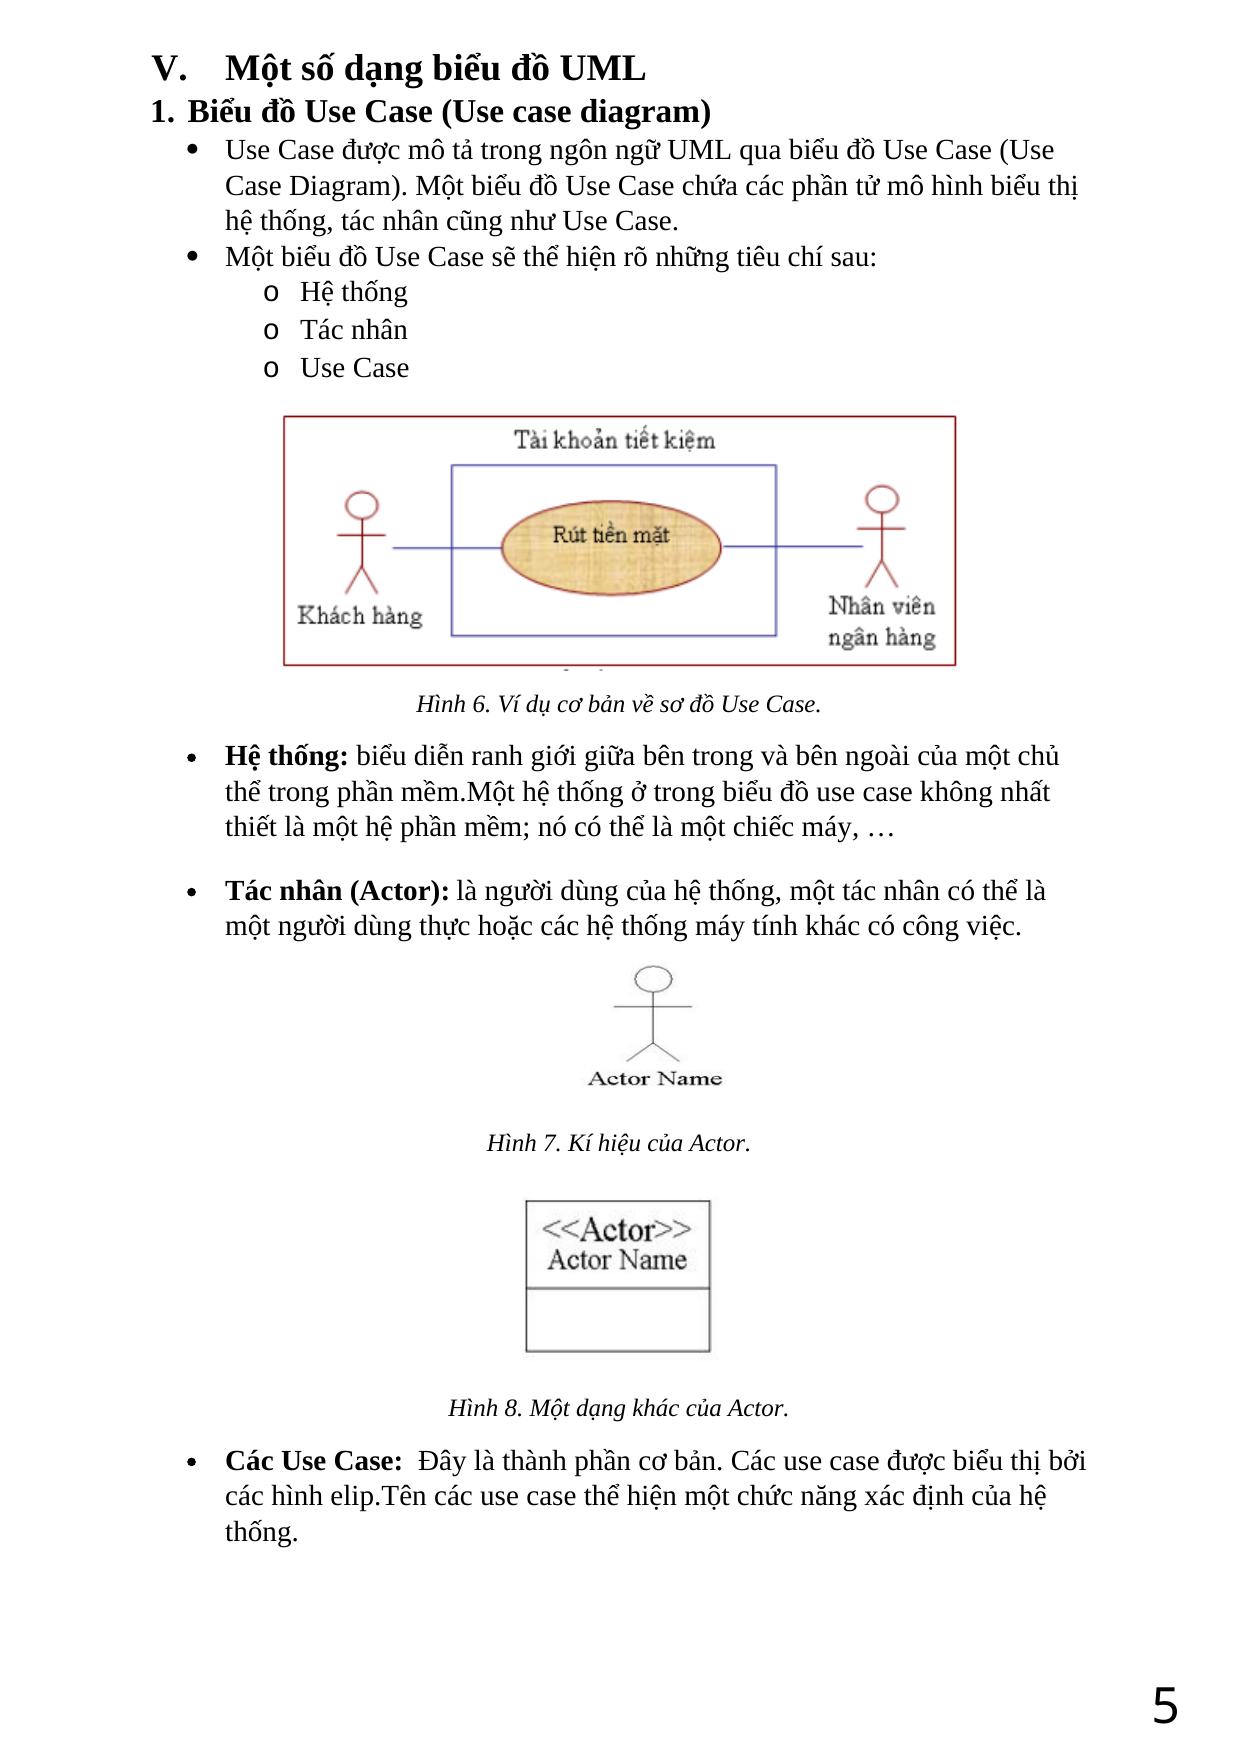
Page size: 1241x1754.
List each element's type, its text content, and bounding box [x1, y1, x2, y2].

text Hình 7. Kí hiệu của Actor. [150, 1128, 1090, 1157]
text Hình 8. Một dạng khác của Actor. [150, 1393, 1090, 1422]
list Một biểu đồ Use Case sẽ thể hiện rõ những tiêu chí sau: [187, 239, 1090, 272]
list Một số dạng biểu đồ UML [187, 45, 1090, 88]
list Biểu đồ Use Case (Use case diagram) [150, 91, 1090, 130]
list Hệ thống: biểu diễn ranh giới giữa bên trong và bên ngoài của một chủ thể trong phần mềm.Một hệ thống ở trong biểu đồ use case không nhất thiết là một hệ phần mềm; nó có thể là một chiếc máy, … [187, 738, 1090, 843]
list Hệ thống [262, 274, 1090, 310]
picture [504, 1177, 737, 1375]
list Tác nhân (Actor): là người dùng của hệ thống, một tác nhân có thể là một người dùng thực hoặc các hệ thống máy tính khác có công việc. [187, 873, 1090, 942]
list Use Case [262, 351, 1090, 387]
picture [271, 405, 969, 671]
list Các Use Case: Đây là thành phần cơ bản. Các use case được biểu thị bởi các hình elip.Tên các use case thể hiện một chức năng xác định của hệ thống. [187, 1443, 1090, 1547]
list Use Case được mô tả trong ngôn ngữ UML qua biểu đồ Use Case (Use Case Diagram). Một biểu đồ Use Case chứa các phần tử mô hình biểu thị hệ thống, tác nhân cũng như Use Case. [187, 132, 1090, 237]
list Tác nhân [262, 312, 1090, 348]
picture [546, 943, 769, 1110]
